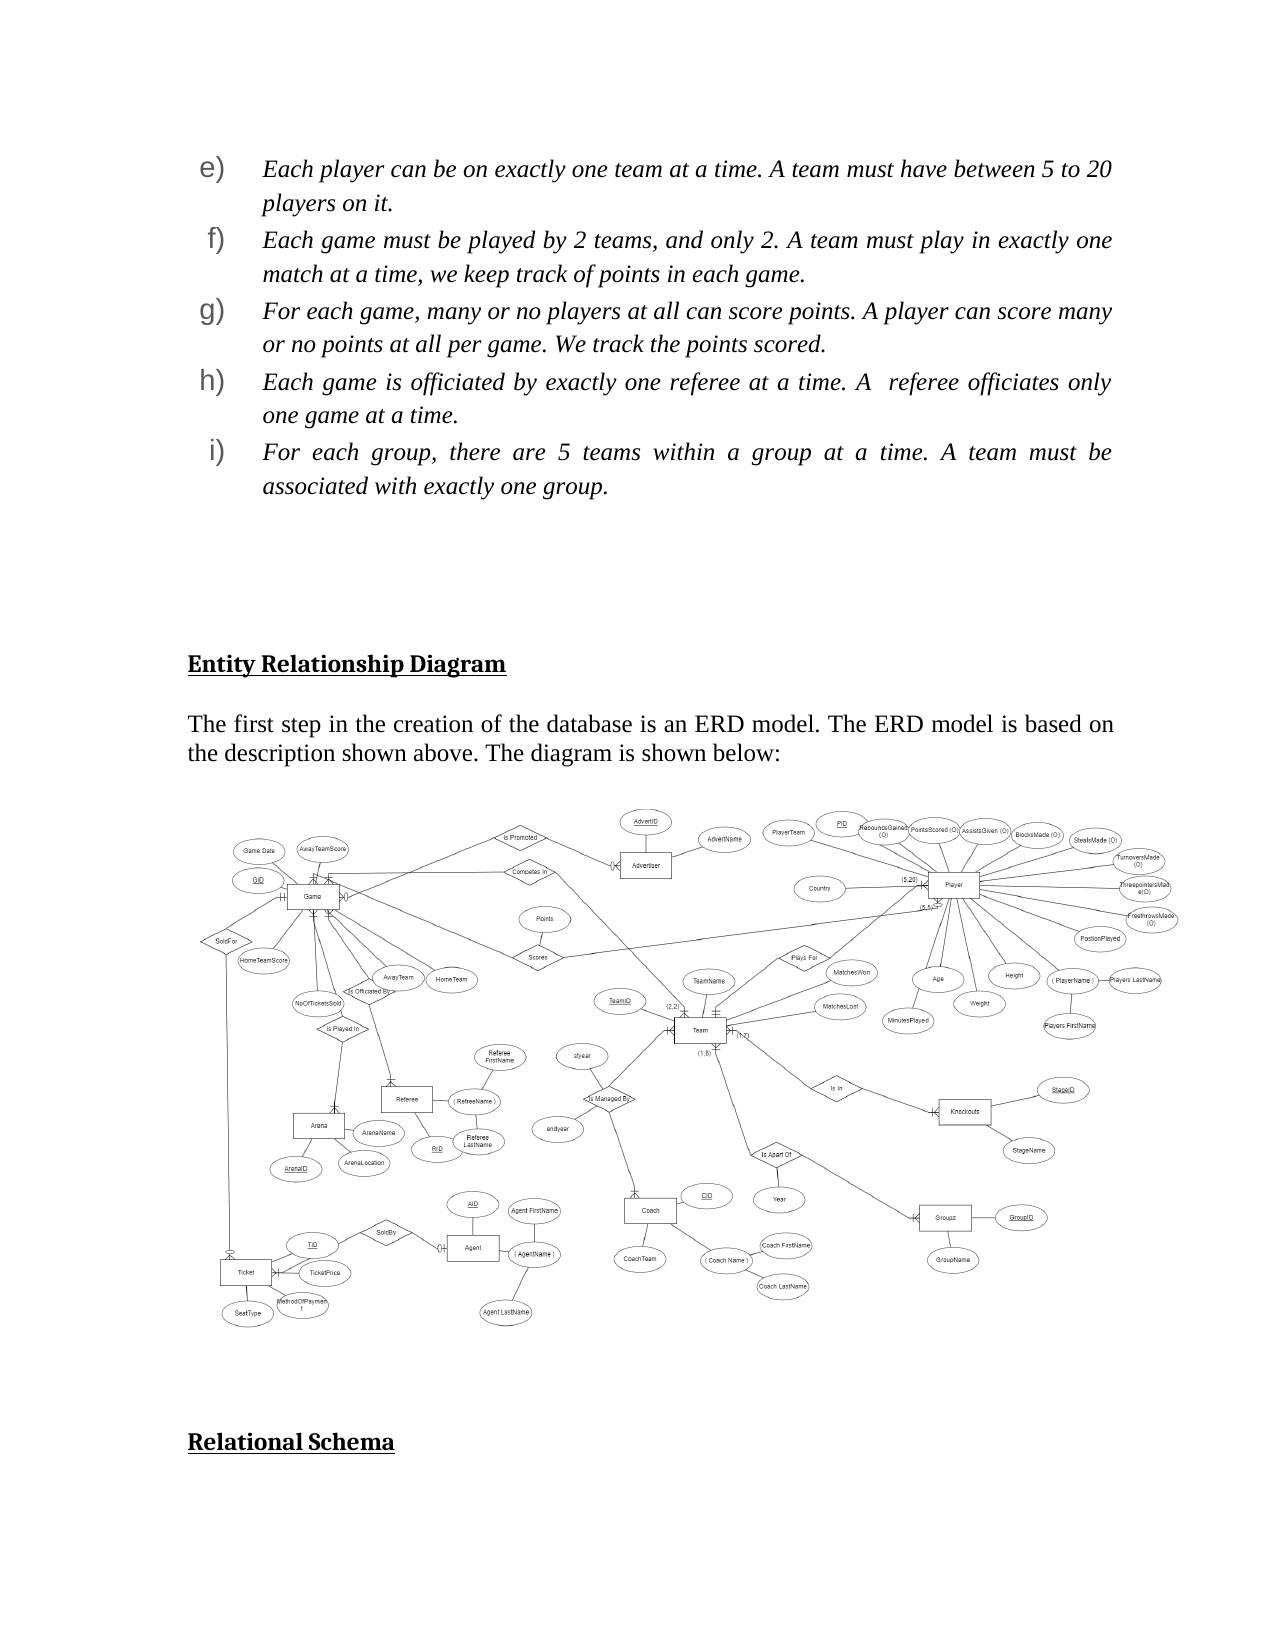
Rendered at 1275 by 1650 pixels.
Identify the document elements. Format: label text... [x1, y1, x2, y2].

list For each game, many or no players at all can score points. A player can score many or no points at all per game. We track the points scored. [225, 292, 1116, 358]
text Entity Relationship Diagram [187, 650, 1116, 679]
list Each game is officiated by exactly one referee at a time. A referee officiates only one game at a time. [225, 362, 1116, 429]
picture [187, 796, 1190, 1340]
list For each group, there are 5 teams within a group at a time. A team must be associated with exactly one group. [225, 433, 1116, 500]
list Each game must be played by 2 teams, and only 2. A team must play in exactly one match at a time, we keep track of points in each game. [225, 221, 1116, 287]
text Relational Schema [187, 1428, 1116, 1457]
list Each player can be on exactly one team at a time. A team must have between 5 to 20 players on it. [225, 150, 1116, 217]
text The first step in the creation of the database is an ERD model. The ERD model is based on the description shown above. The diagram is shown below: [187, 709, 1116, 767]
